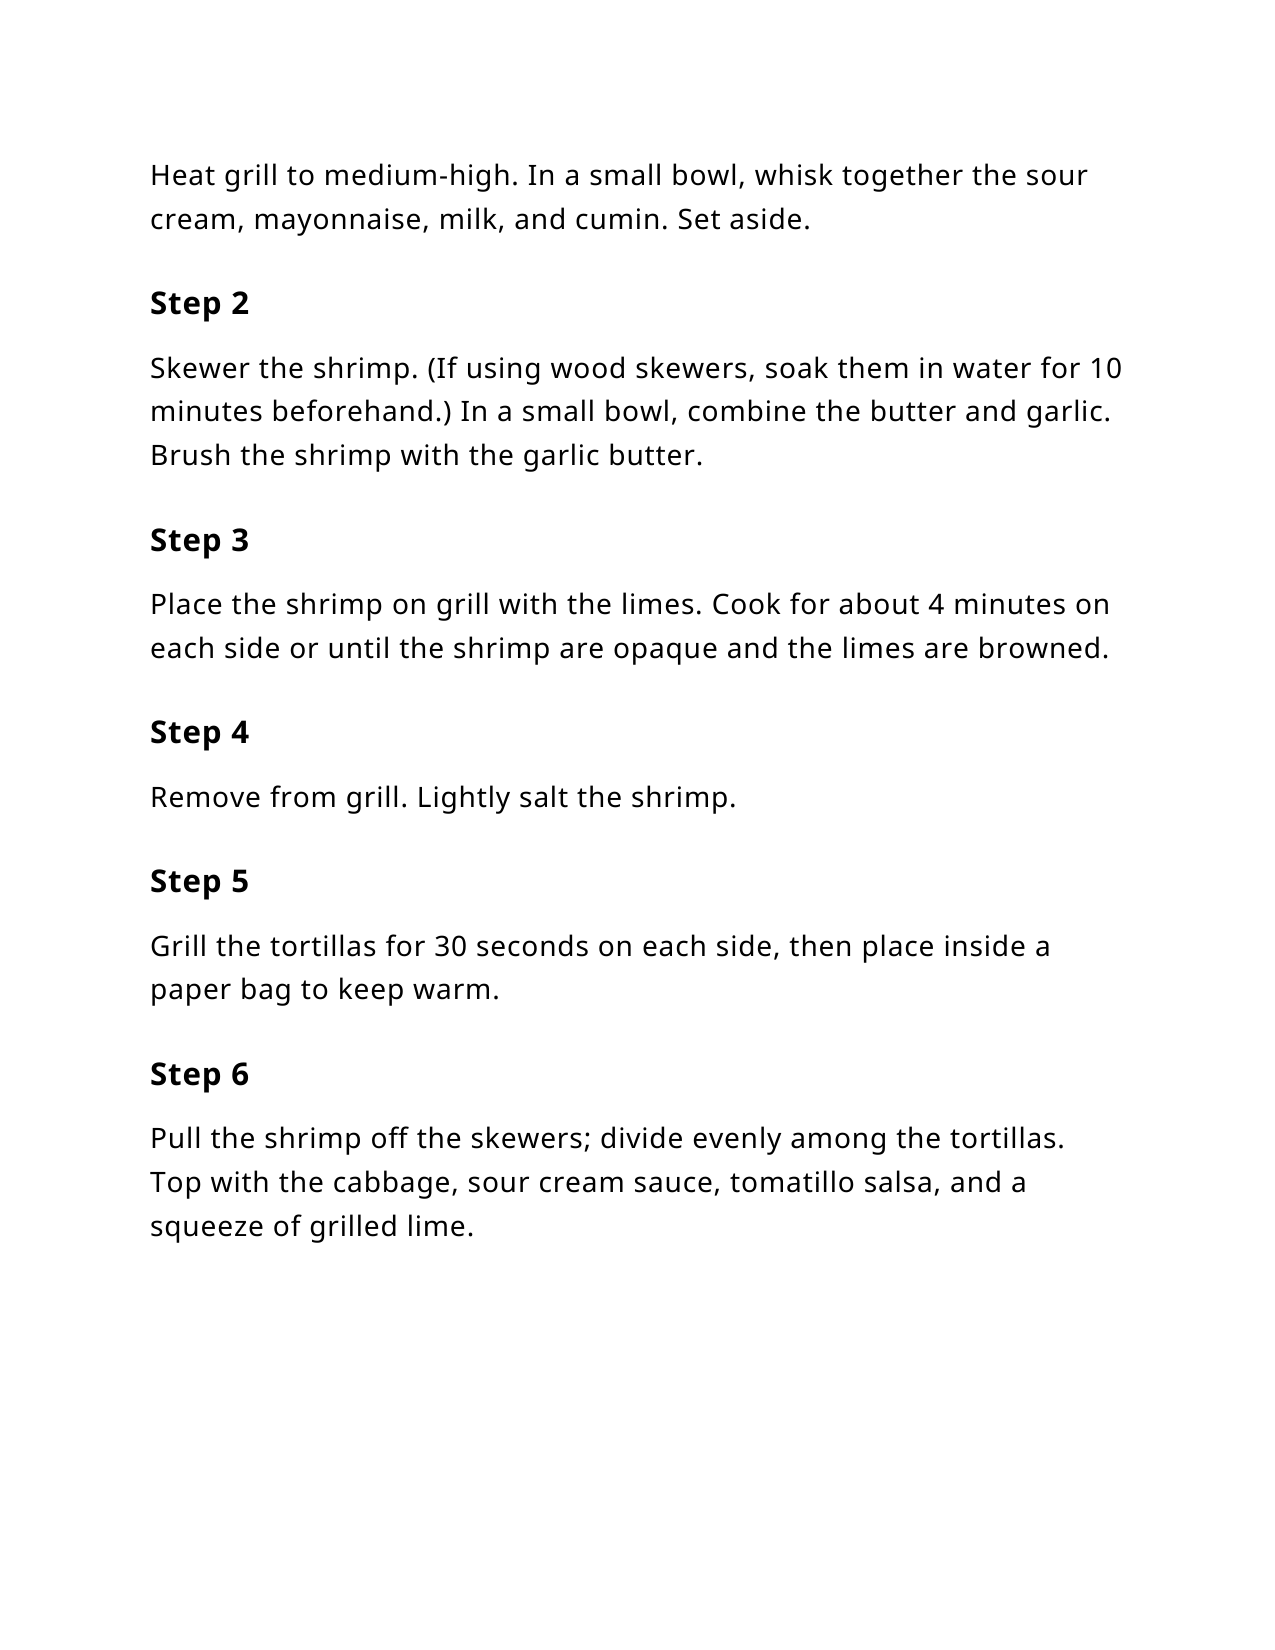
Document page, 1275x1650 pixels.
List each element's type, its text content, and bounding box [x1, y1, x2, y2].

text Remove from grill. Lightly salt the shrimp. [150, 772, 1125, 815]
text Grill the tortillas for 30 seconds on each side, then place inside a paper bag to keep warm. [150, 920, 1125, 1008]
text Pull the shrimp off the skewers; divide evenly among the tortillas. Top with the cabbage, sour cream sauce, tomatillo salsa, and a squeeze of grilled lime. [150, 1113, 1125, 1244]
text Step 3 [150, 518, 1125, 560]
text Step 5 [150, 859, 1125, 902]
text Step 2 [150, 281, 1125, 324]
text Heat grill to medium-high. In a small bowl, whisk together the sour cream, mayonnaise, milk, and cumin. Set aside. [150, 150, 1125, 237]
text Place the shrimp on grill with the limes. Cook for about 4 minutes on each side or until the shrimp are opaque and the limes are browned. [150, 579, 1125, 666]
text Step 4 [150, 710, 1125, 753]
text Step 6 [150, 1052, 1125, 1094]
text Skewer the shrimp. (If using wood skewers, soak them in water for 10 minutes beforehand.) In a small bowl, combine the butter and garlic. Brush the shrimp with the garlic butter. [150, 343, 1125, 474]
